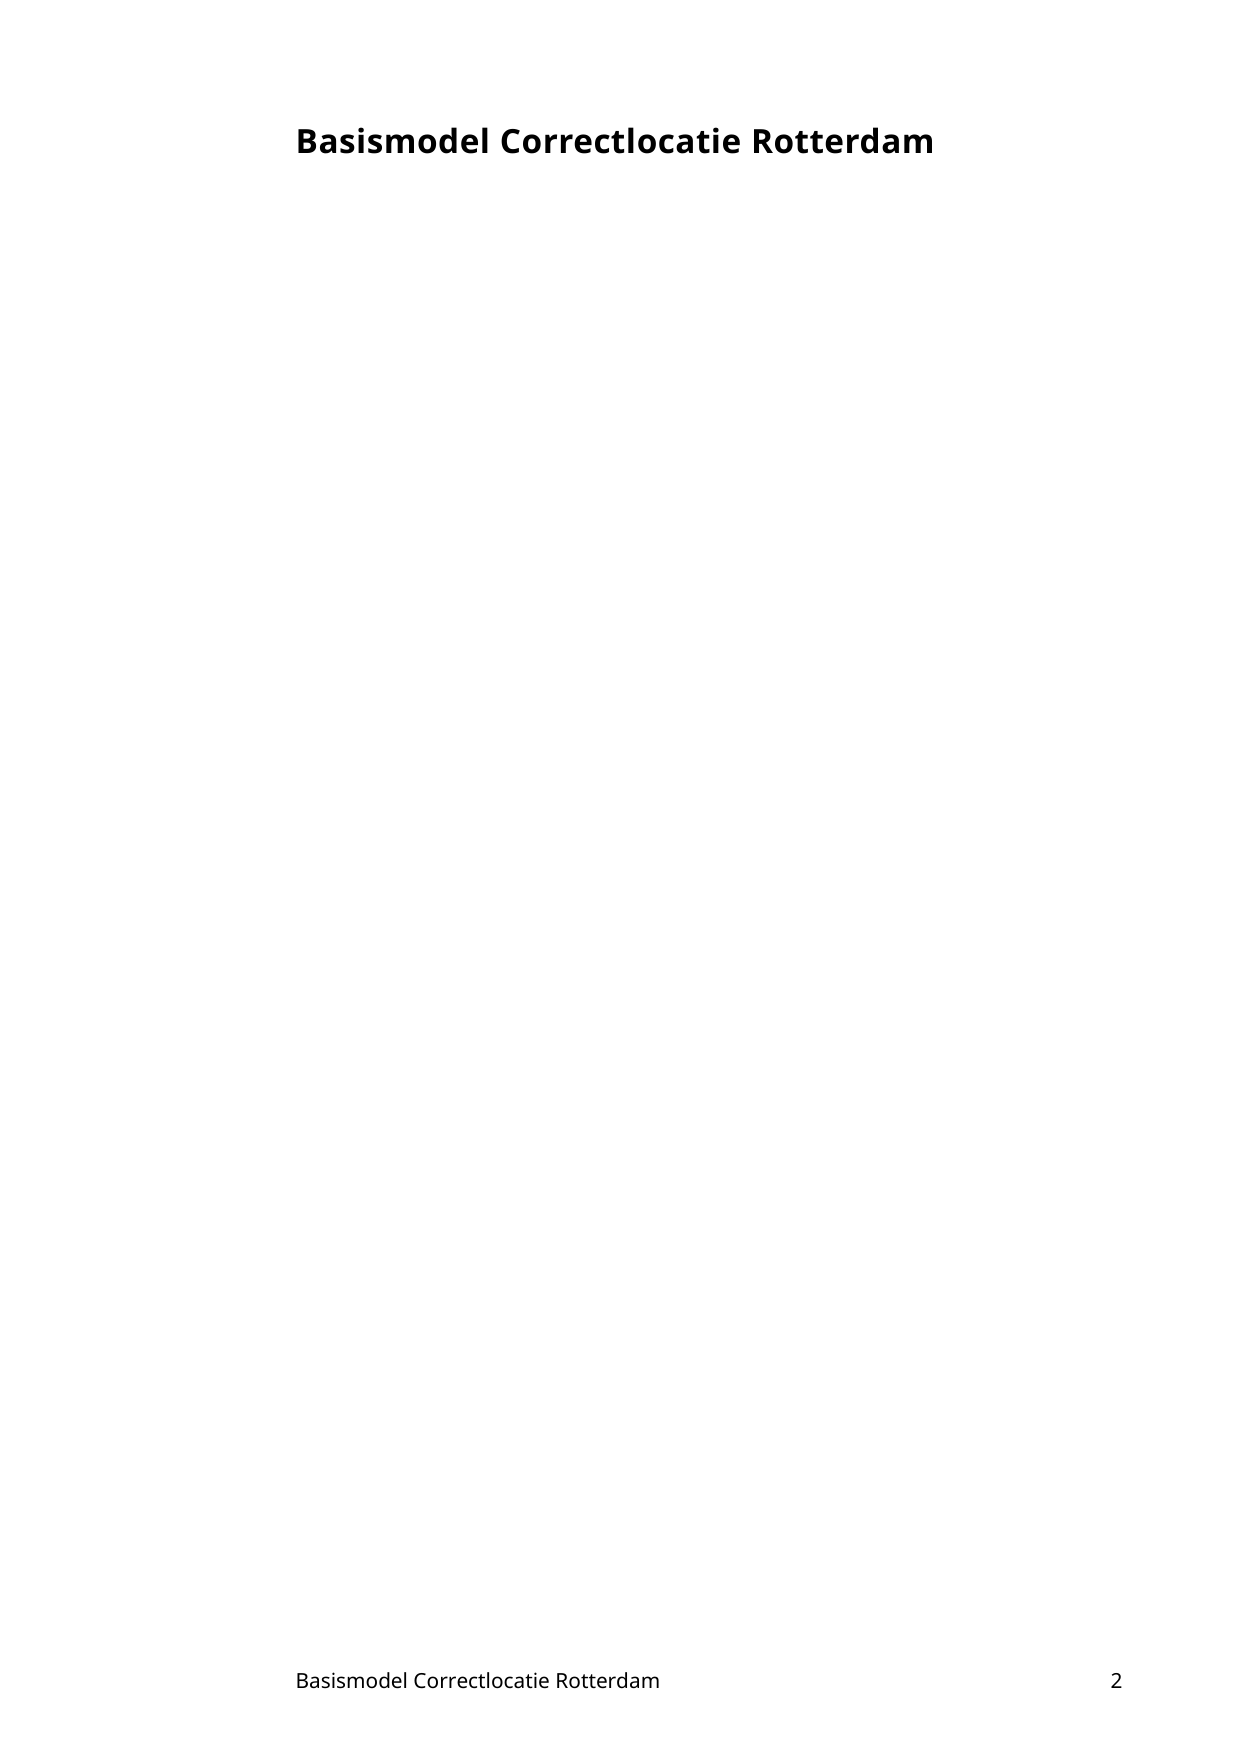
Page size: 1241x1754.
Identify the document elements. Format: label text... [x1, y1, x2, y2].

title Basismodel Correctlocatie Rotterdam [295, 118, 1122, 163]
